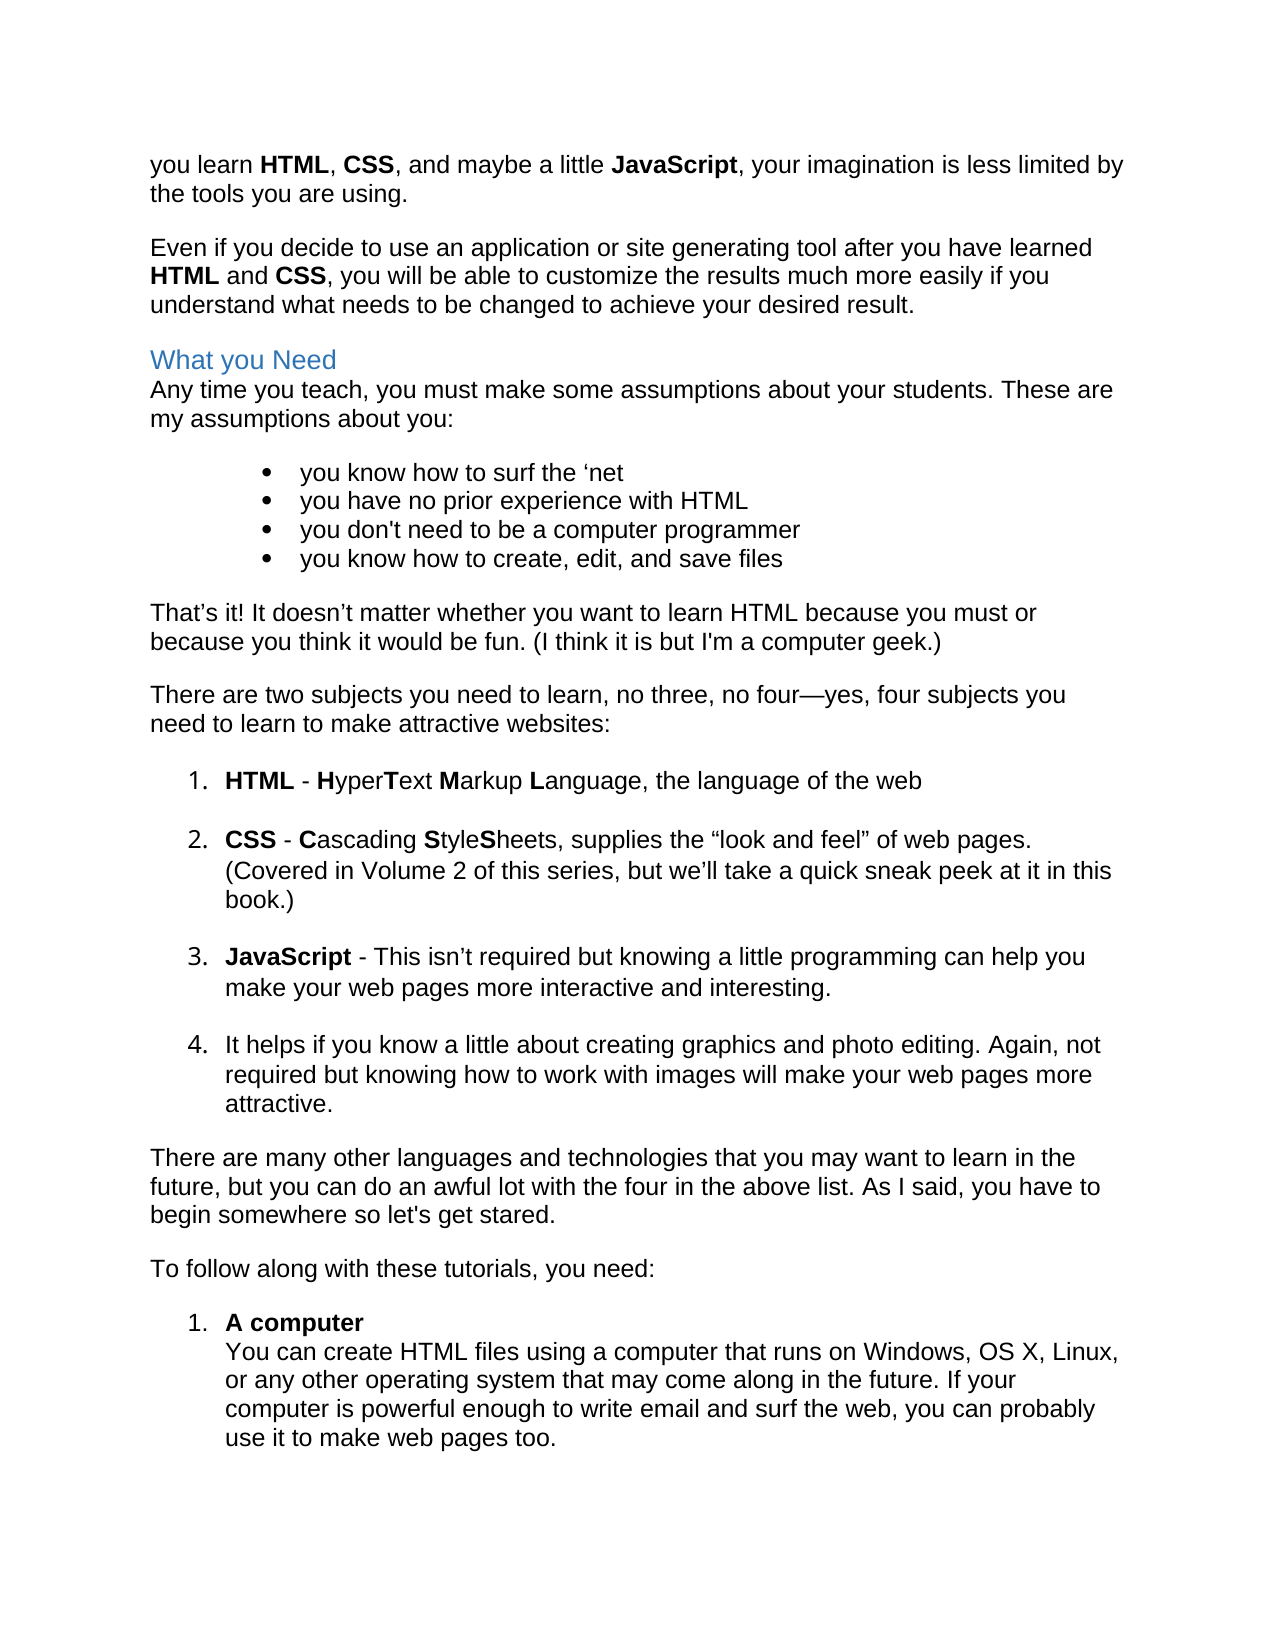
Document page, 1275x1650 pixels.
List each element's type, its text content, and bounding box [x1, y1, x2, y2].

text Any time you teach, you must make some assumptions about your students. These are my assumptions about you: [150, 375, 1125, 432]
list A computer You can create HTML files using a computer that runs on Windows, OS X, Linux, or any other operating system that may come along in the future. If your computer is powerful enough to write email and surf the web, you can probably use it to make web pages too. [187, 1308, 1125, 1452]
text There are many other languages and technologies that you may want to learn in the future, but you can do an awful lot with the four in the above list. As I said, you have to begin somewhere so let's get stared. [150, 1143, 1125, 1229]
text That’s it! It doesn’t matter whether you want to learn HTML because you must or because you think it would be fun. (I think it is but I'm a computer geek.) [150, 598, 1125, 655]
subtitle What you Need [150, 344, 1125, 375]
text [150, 150, 1125, 207]
text To follow along with these tutorials, you need: [150, 1254, 1125, 1283]
list you know how to surf the ‘net [262, 457, 1125, 486]
list CSS - Cascading StyleSheets, supplies the “look and feel” of web pages. (Covered in Volume 2 of this series, but we’ll take a quick sneak peek at it in this book.) [187, 822, 1125, 913]
list you know how to create, edit, and save files [262, 544, 1125, 573]
text Even if you decide to use an application or site generating tool after you have learned HTML and CSS, you will be able to customize the results much more easily if you understand what needs to be changed to achieve your desired result. [150, 232, 1125, 319]
list HTML - HyperText Markup Language, the language of the web [187, 763, 1125, 797]
list It helps if you know a little about creating graphics and photo editing. Again, not required but knowing how to work with images will make your web pages more attractive. [187, 1026, 1125, 1118]
list JavaScript - This isn’t required but knowing a little programming can help you make your web pages more interactive and interesting. [187, 938, 1125, 1001]
list you don't need to be a computer programmer [262, 515, 1125, 544]
text There are two subjects you need to learn, no three, no four—yes, four subjects you need to learn to make attractive websites: [150, 680, 1125, 738]
list you have no prior experience with HTML [262, 486, 1125, 515]
